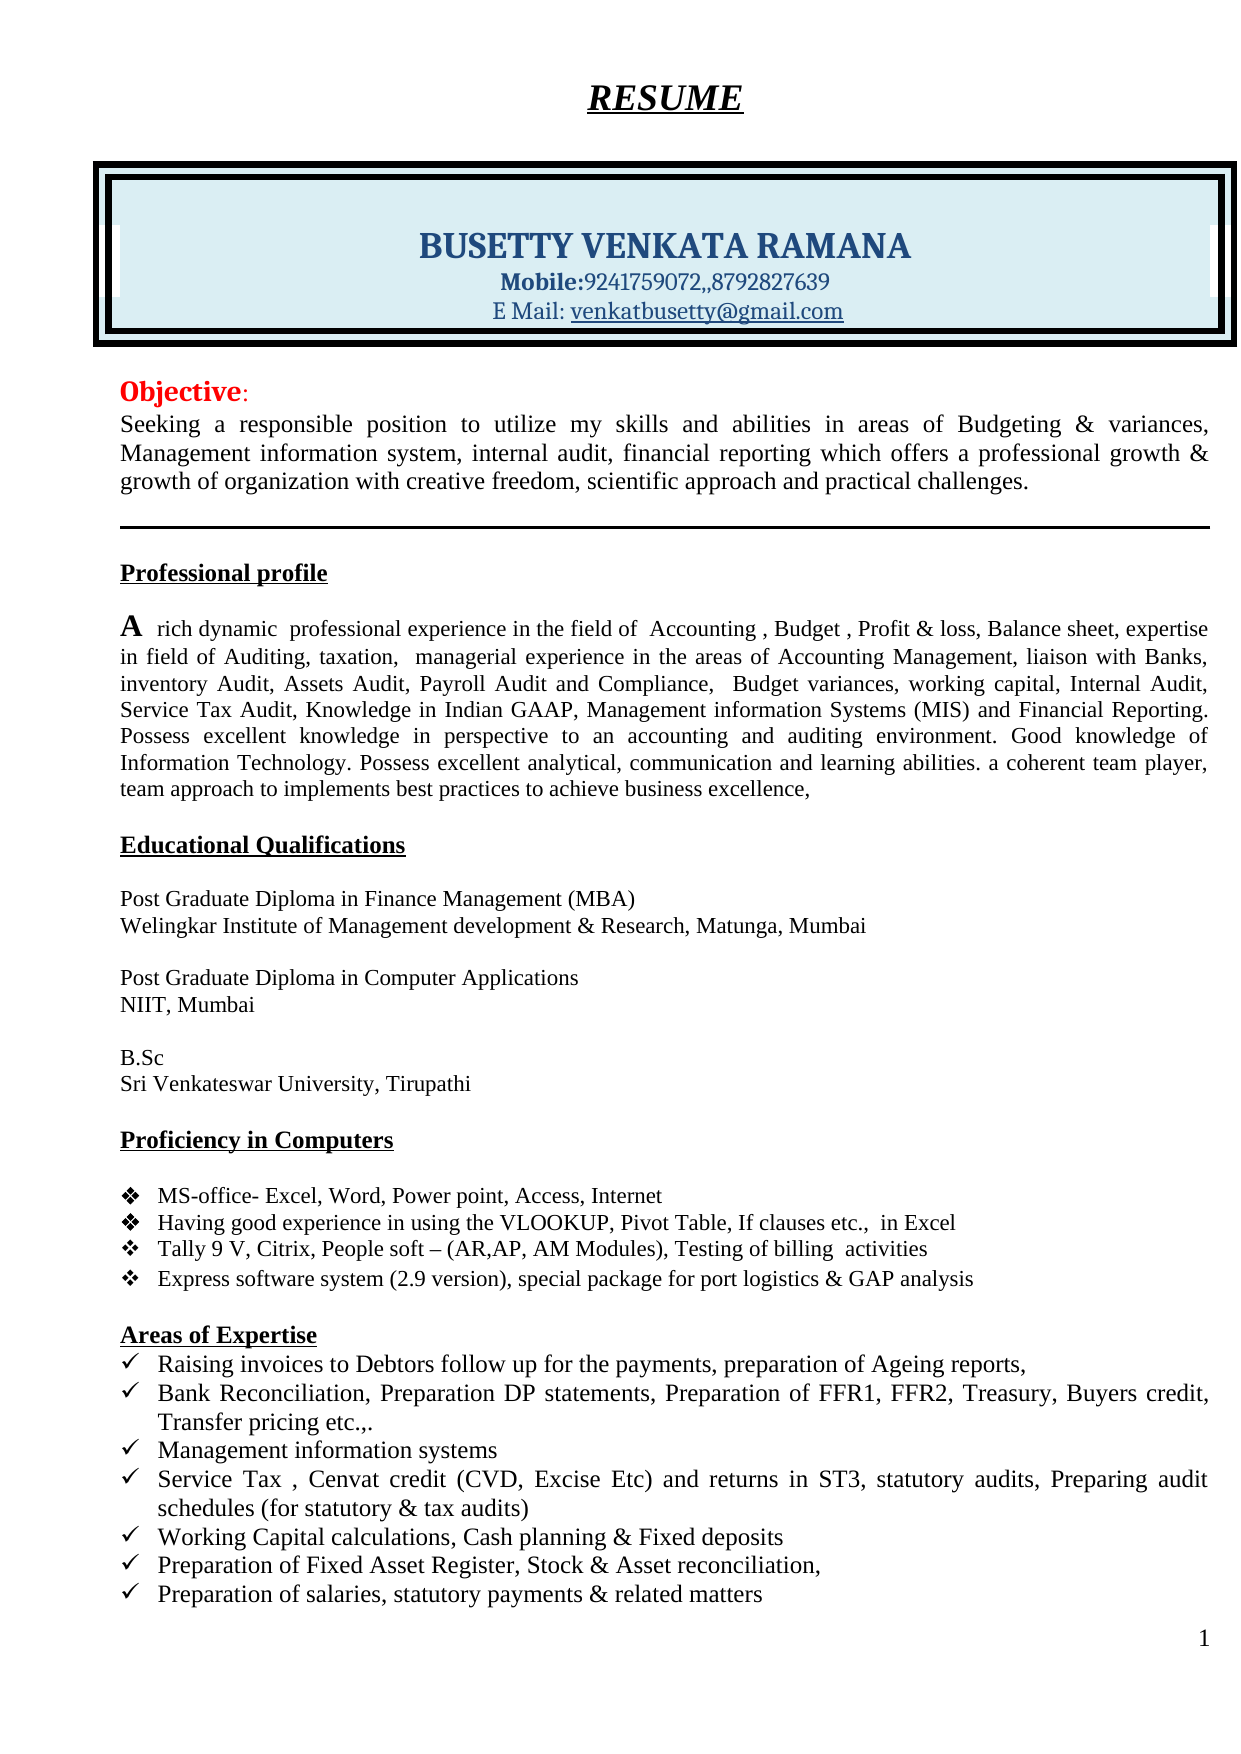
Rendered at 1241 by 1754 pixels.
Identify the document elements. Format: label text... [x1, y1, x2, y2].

text , Tirupathi [120, 1070, 1210, 1096]
text B.Sc [120, 1043, 1210, 1070]
list Bank Reconciliation, Preparation DP statements, Preparation of FFR1, FFR2, Treasury, Buyers credit, Transfer pricing etc.,. [120, 1378, 1210, 1436]
text RESUME [120, 75, 1210, 118]
text Professional profile [120, 558, 1210, 587]
subtitle A rich dynamic professional experience in the field of Accounting , Budget , Profit & loss, Balance sheet, expertise in field of Auditing, taxation, managerial experience in the areas of Accounting Management, liaison with Banks, inventory Audit, Assets Audit, Payroll Audit and Compliance, Budget variances, working capital, Internal Audit, Service Tax Audit, Knowledge in Indian GAAP, Management information Systems (MIS) and Financial Reporting. Possess excellent knowledge in perspective to an accounting and auditing environment. Good knowledge of Information Technology. Possess excellent analytical, communication and learning abilities. a coherent team player, team approach to implements best practices to achieve business excellence, [120, 607, 1210, 802]
list MS-office- Excel, Word, Power point, Access, Internet [120, 1182, 1210, 1209]
text Educational Qualifications [120, 830, 1210, 859]
text Objective: [120, 375, 1210, 409]
text Post Graduate Diploma in Finance Management (MBA) [120, 885, 1210, 912]
list Preparation of Fixed Asset Register, Stock & Asset reconciliation, [120, 1551, 1210, 1579]
list Express software system (2.9 version), special package for port logistics & GAP analysis [120, 1265, 1210, 1292]
list Working Capital calculations, Cash planning & Fixed deposits [120, 1522, 1210, 1551]
text Post Graduate Diploma in Computer Applications [120, 964, 1210, 991]
text Seeking a responsible position to utilize my skills and abilities in areas of Budgeting & variances, Management information system, internal audit, financial reporting which offers a professional growth & growth of organization with creative freedom, scientific approach and practical challenges. [120, 409, 1210, 495]
text E Mail: venkatbusetty@gmail.com [99, 276, 1231, 340]
text Areas of Expertise [120, 1321, 1210, 1349]
list Raising invoices to Debtors follow up for the payments, preparation of Ageing reports, [120, 1349, 1210, 1378]
text Proficiency in Computers [120, 1125, 1210, 1154]
list Management information systems [120, 1436, 1210, 1464]
text NIIT, Mumbai [120, 991, 1210, 1017]
text Welingkar Institute of Management development & Research, Matunga, Mumbai [120, 912, 1210, 938]
list Having good experience in using the VLOOKUP, Pivot Table, If clauses etc., in Excel [120, 1209, 1210, 1235]
list Preparation of salaries, statutory payments & related matters [120, 1579, 1210, 1608]
text BUSETTY VENKATA RAMANA [120, 225, 1210, 268]
list Service Tax , Cenvat credit (CVD, Excise Etc) and returns in ST3, statutory audits, Preparing audit schedules (for statutory & tax audits) [120, 1464, 1210, 1522]
list Tally 9 V, Citrix, People soft – (AR,AP, AM Modules), Testing of billing activities [120, 1235, 1210, 1262]
